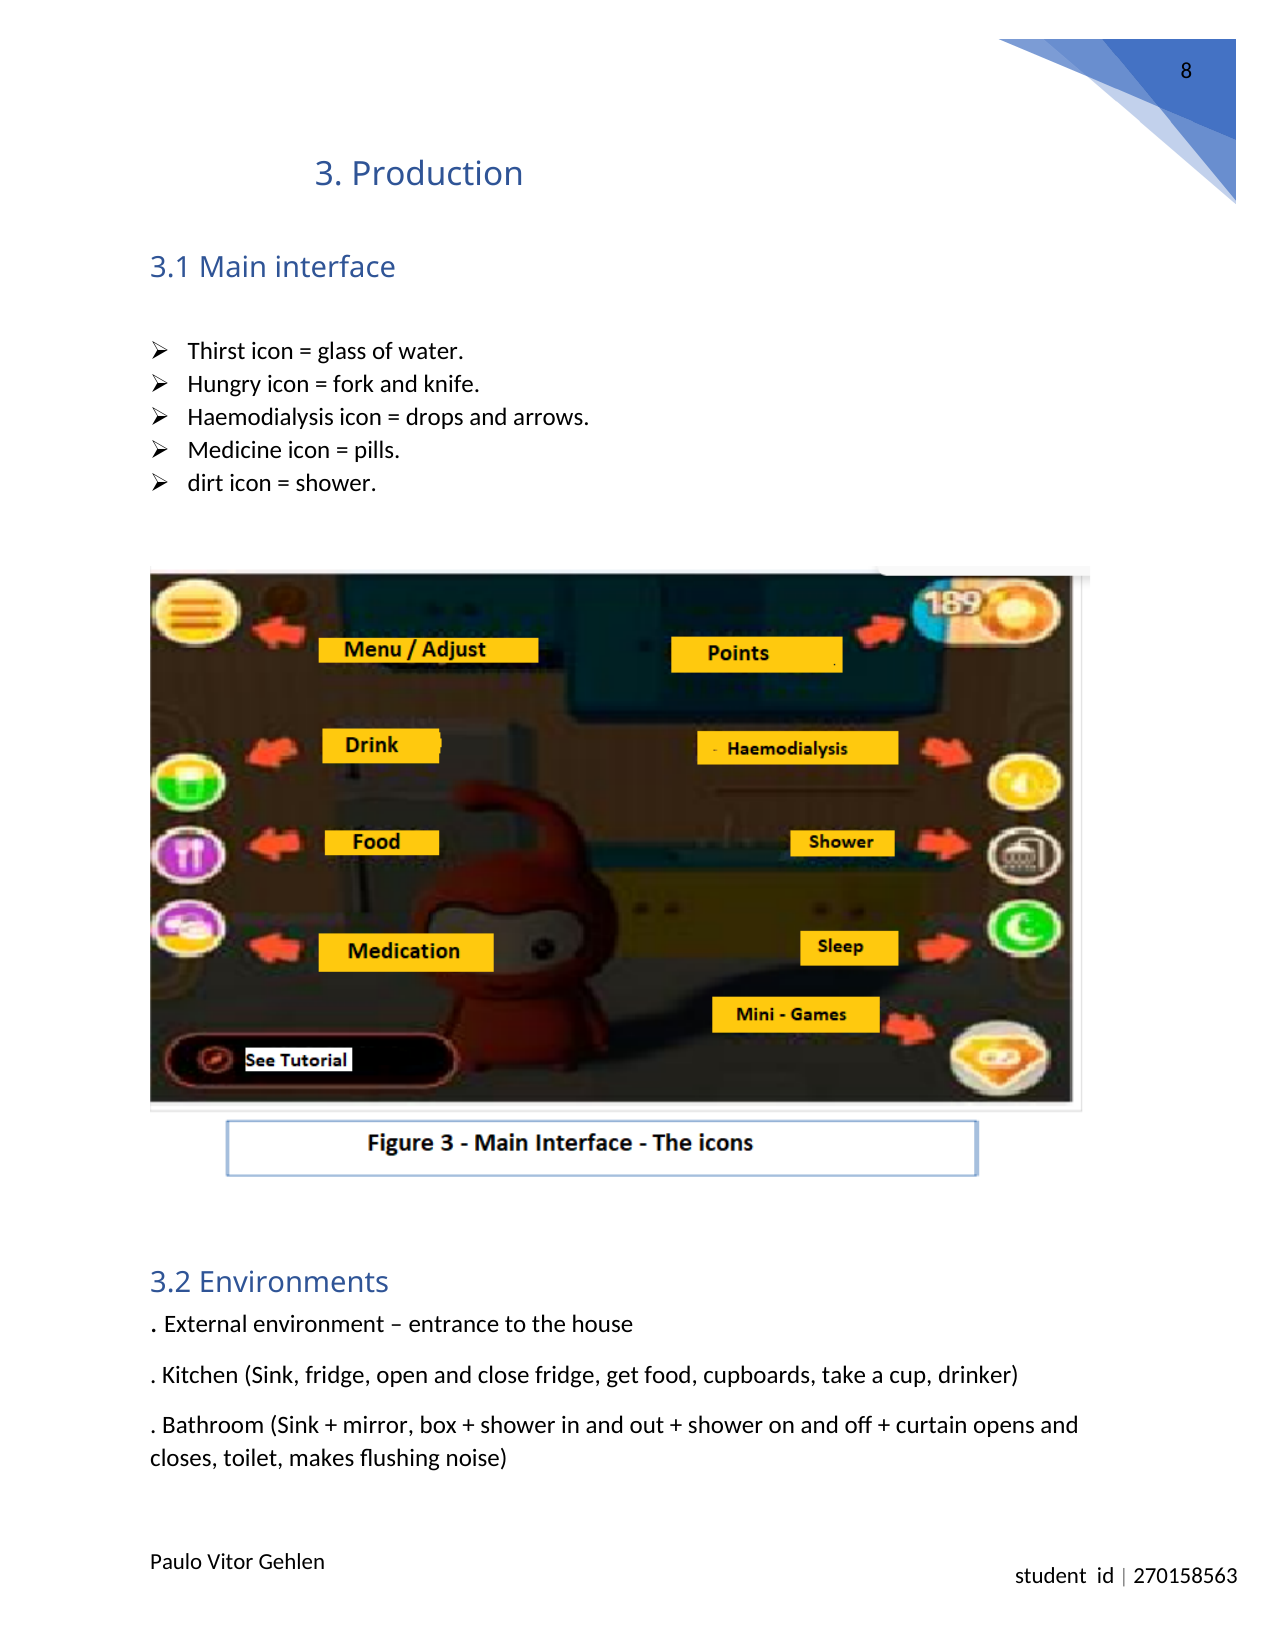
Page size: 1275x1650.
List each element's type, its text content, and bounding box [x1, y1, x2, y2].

text . External environment – ​​entrance to the house [150, 1304, 1125, 1340]
subtitle 3.2 Environments [150, 1261, 1125, 1301]
picture [150, 566, 1091, 1193]
list Hungry icon = fork and knife. [150, 368, 1125, 399]
picture [997, 39, 1236, 205]
list Medicine icon = pills. [150, 434, 1125, 465]
text . Bathroom (Sink + mirror, box + shower in and out + shower on and off + curtain opens and closes, toilet, makes flushing noise) [150, 1409, 1125, 1472]
subtitle 3. Production [150, 150, 1125, 195]
list Thirst icon = glass of water. [150, 336, 1125, 366]
list Haemodialysis icon = drops and arrows. [150, 401, 1125, 432]
text . Kitchen (Sink, fridge, open and close fridge, get food, cupboards, take a cup, drinker) [150, 1359, 1125, 1390]
list dirt icon = shower. [150, 467, 1125, 498]
subtitle 3.1 Main interface [150, 246, 1125, 286]
